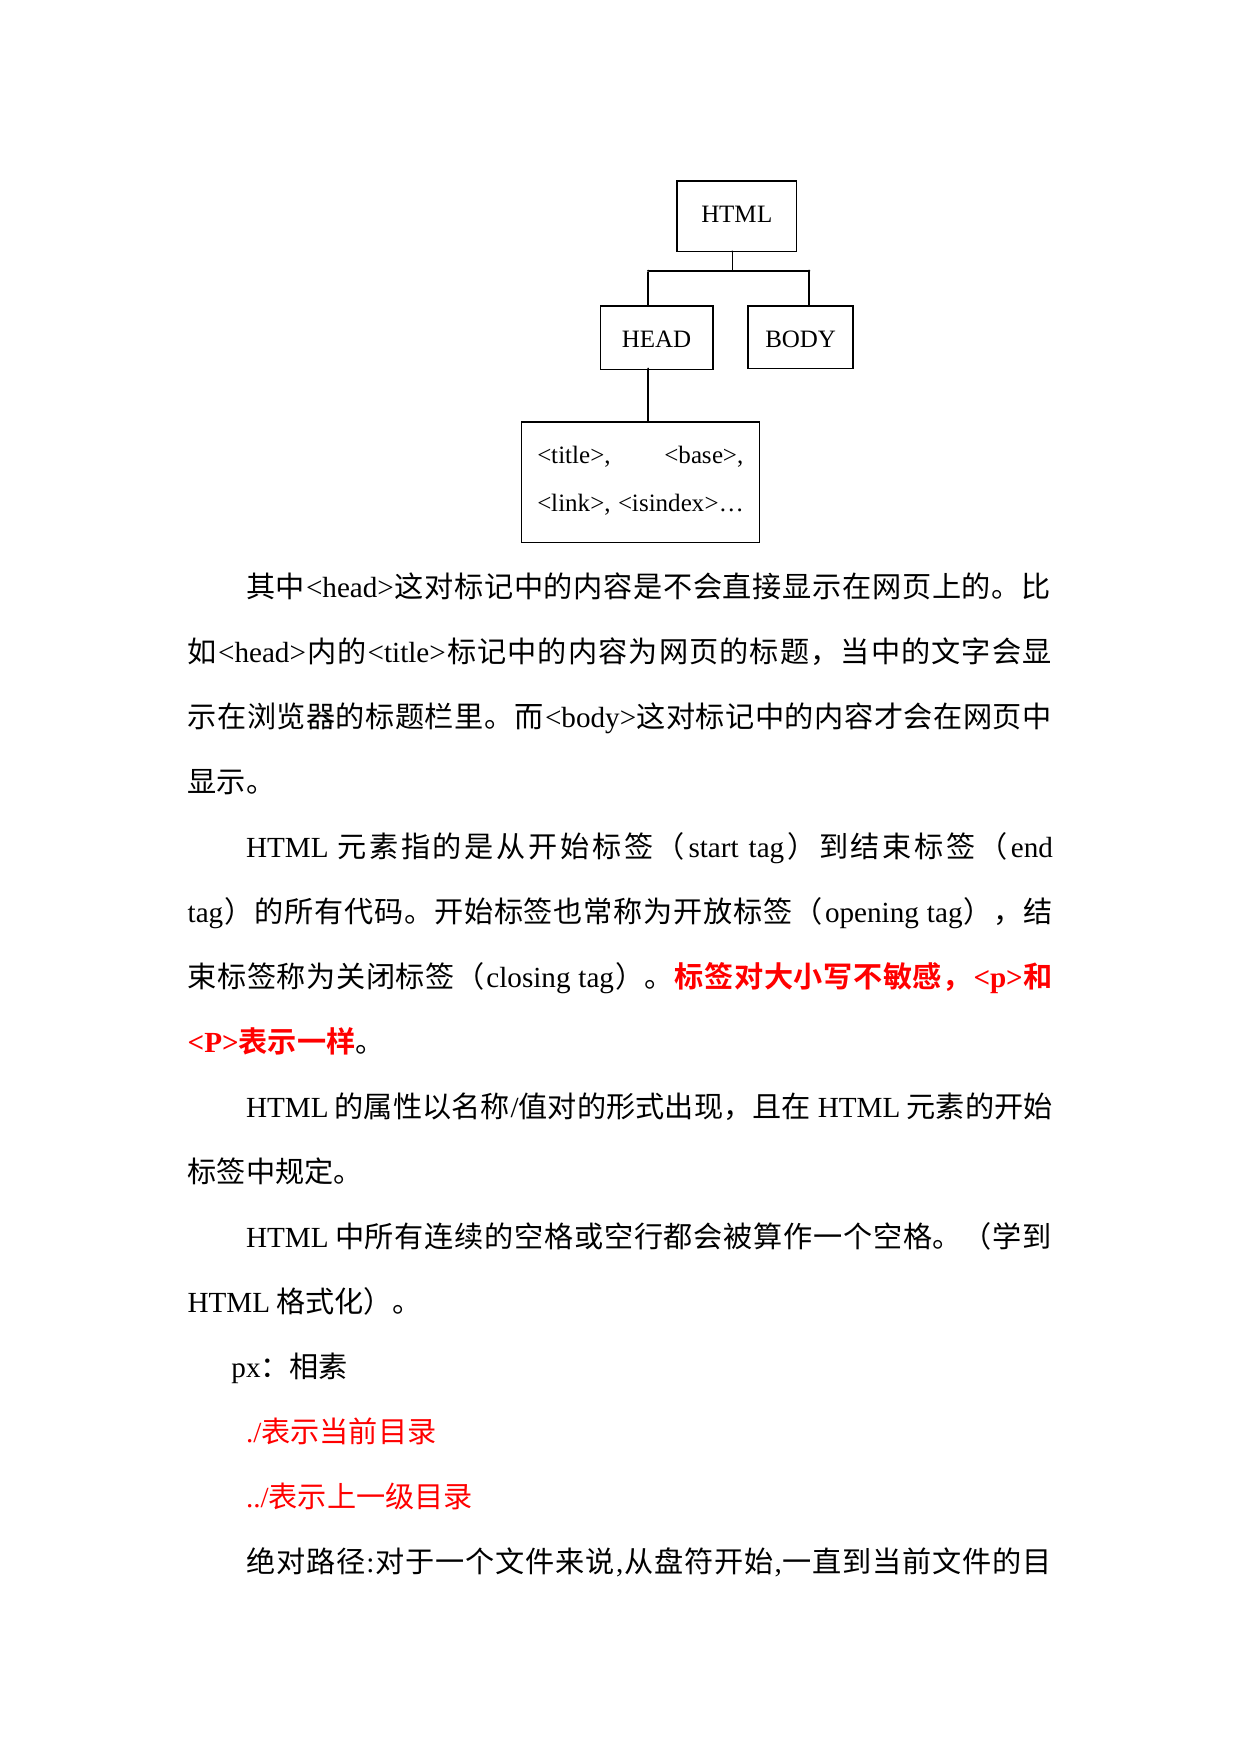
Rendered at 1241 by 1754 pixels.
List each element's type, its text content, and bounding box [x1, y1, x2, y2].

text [187, 1527, 1053, 1592]
text px：相素 [187, 1332, 1053, 1397]
text 其中<head>这对标记中的内容是不会直接显示在网页上的。比如<head>内的<title>标记中的内容为网页的标题，当中的文字会显示在浏览器的标题栏里。而<body>这对标记中的内容才会在网页中显示。 [187, 552, 1053, 812]
text HTML的属性以名称/值对的形式出现，且在HTML元素的开始标签中规定。 [187, 1072, 1053, 1202]
text HTML中所有连续的空格或空行都会被算作一个空格。（学到HTML格式化）。 [187, 1202, 1053, 1332]
text ../表示上一级目录 [187, 1462, 1053, 1527]
text HTML元素指的是从开始标签（start tag）到结束标签（end tag）的所有代码。开始标签也常称为开放标签（opening tag），结束标签称为关闭标签（closing tag）。标签对大小写不敏感，<p>和<P>表示一样。 [187, 812, 1053, 1072]
text ./表示当前目录 [187, 1397, 1053, 1462]
